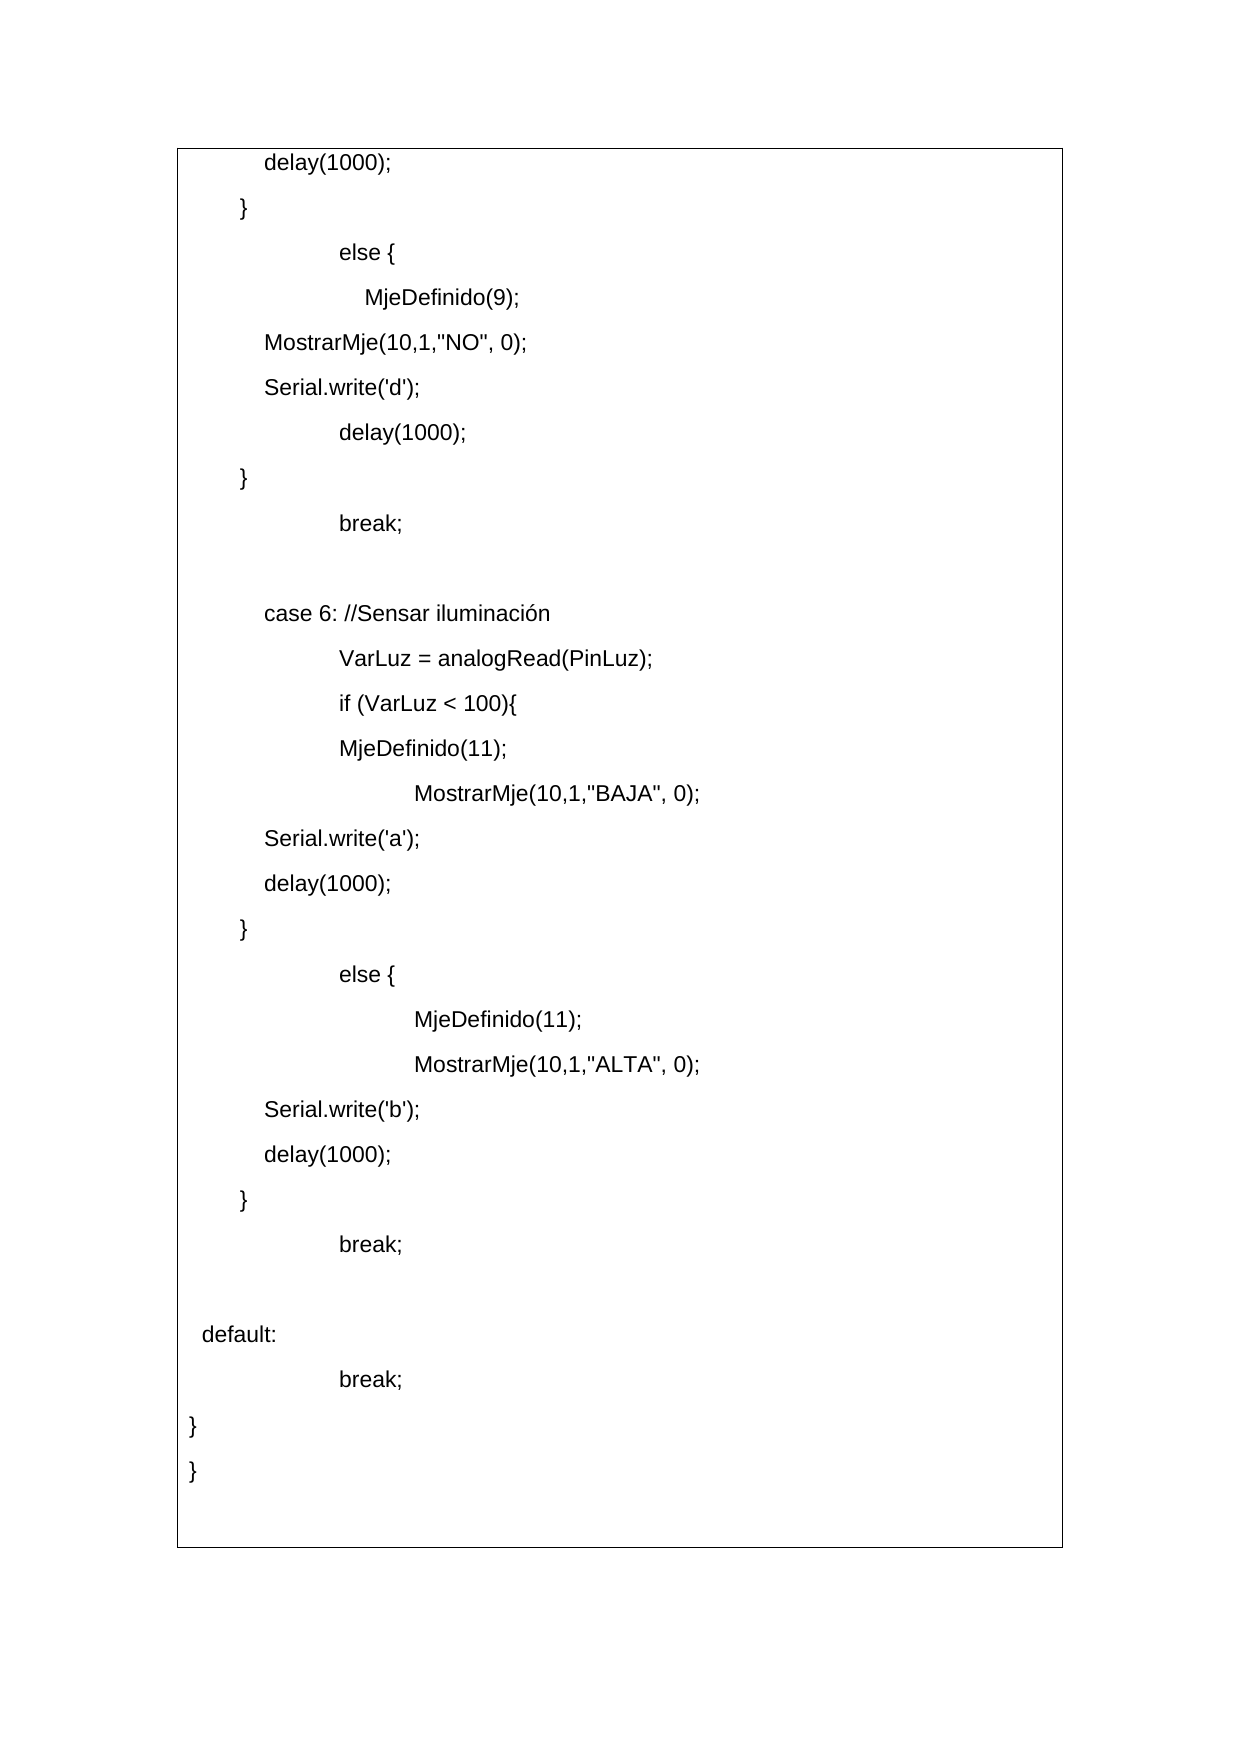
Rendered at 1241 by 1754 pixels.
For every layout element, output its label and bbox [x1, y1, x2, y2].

table_header [178, 149, 1062, 1547]
